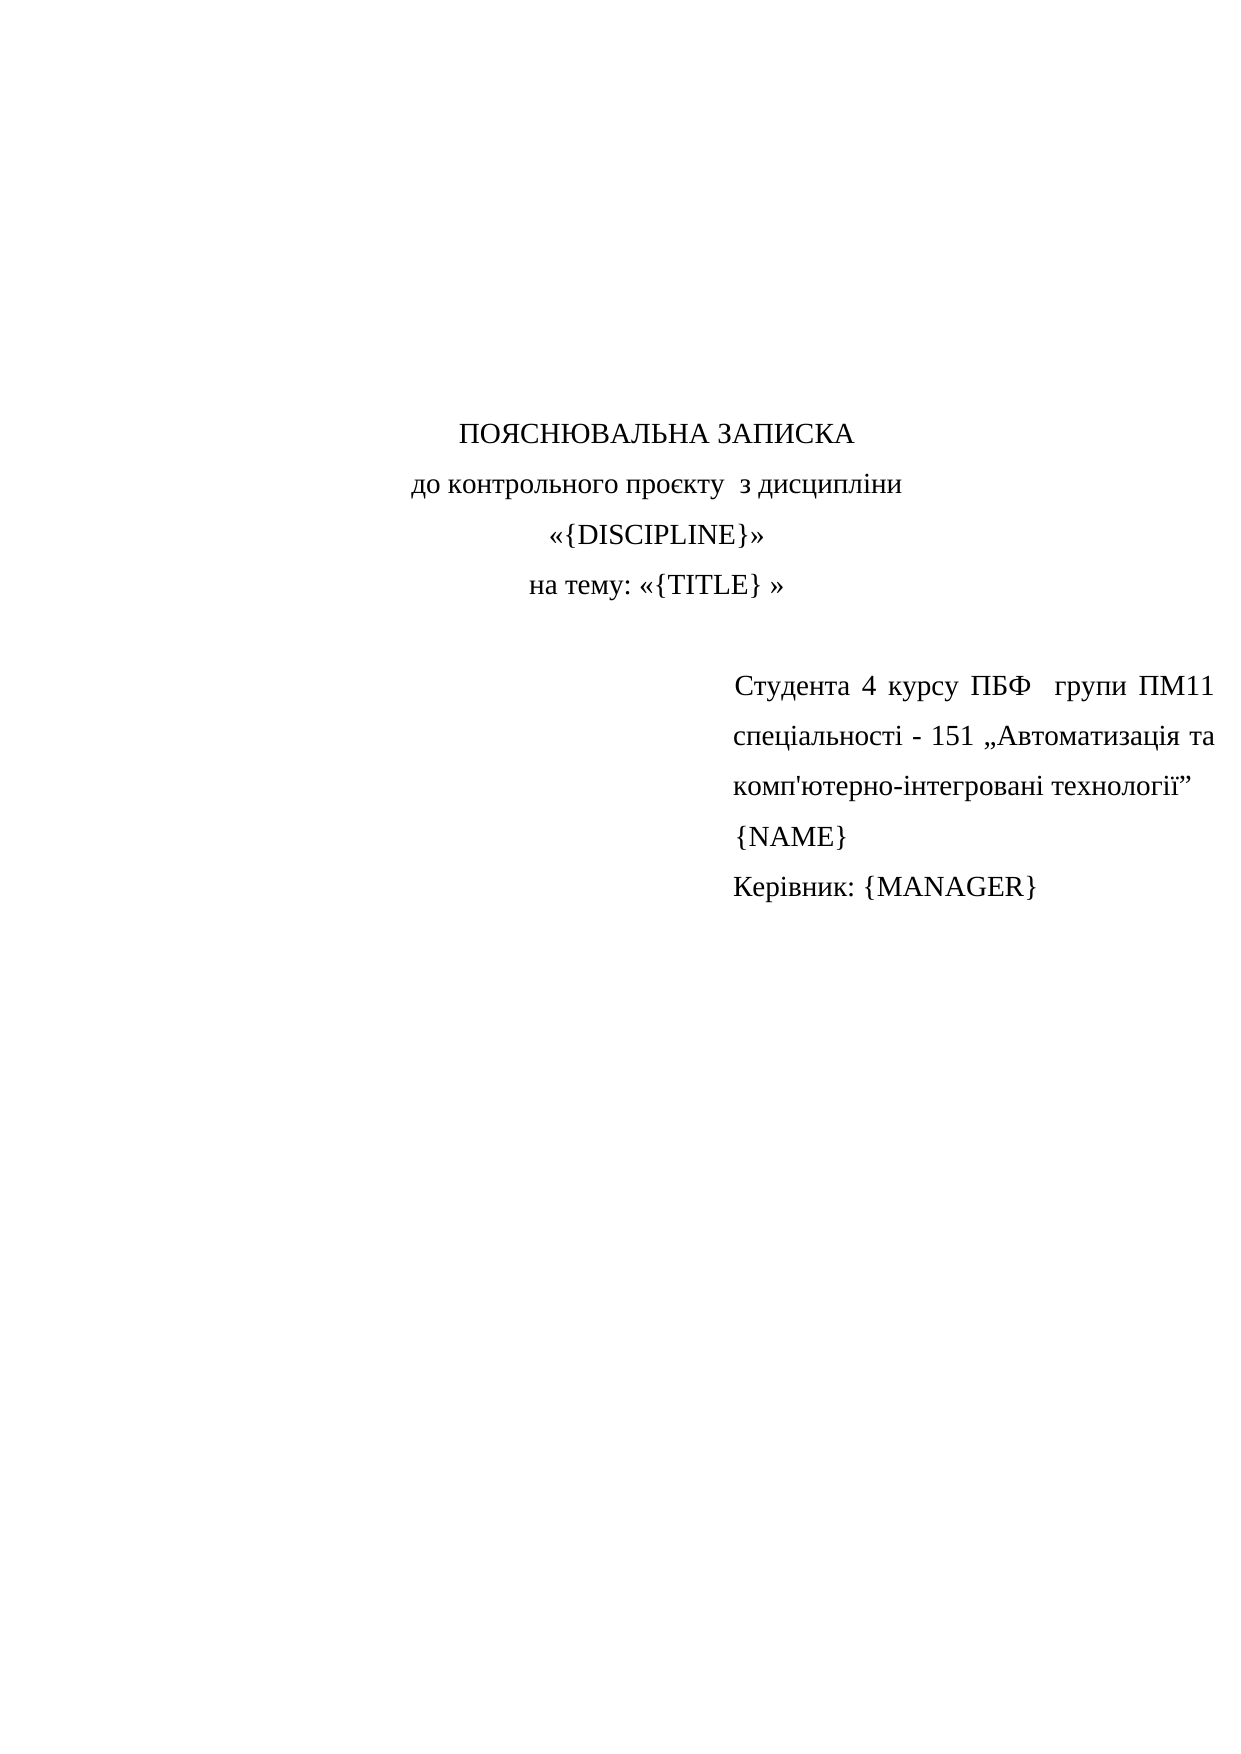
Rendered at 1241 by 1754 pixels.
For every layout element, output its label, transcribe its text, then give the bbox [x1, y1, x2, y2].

text ПОЯСНЮВАЛЬНА ЗАПИСКА [98, 416, 1215, 450]
text Студента 4 курсу ПБФ групи ПМ11 спеціальності - 151 „Автоматизація та комп'ютерно-інтегровані технології” [733, 668, 1215, 802]
text на тему: «{TITLE} » [98, 567, 1215, 601]
text «{DISCIPLINE}» [98, 517, 1215, 550]
text {NAME} Керівник: {MANAGER} [733, 819, 1215, 902]
text до контрольного проєкту з дисципліни [98, 466, 1215, 500]
